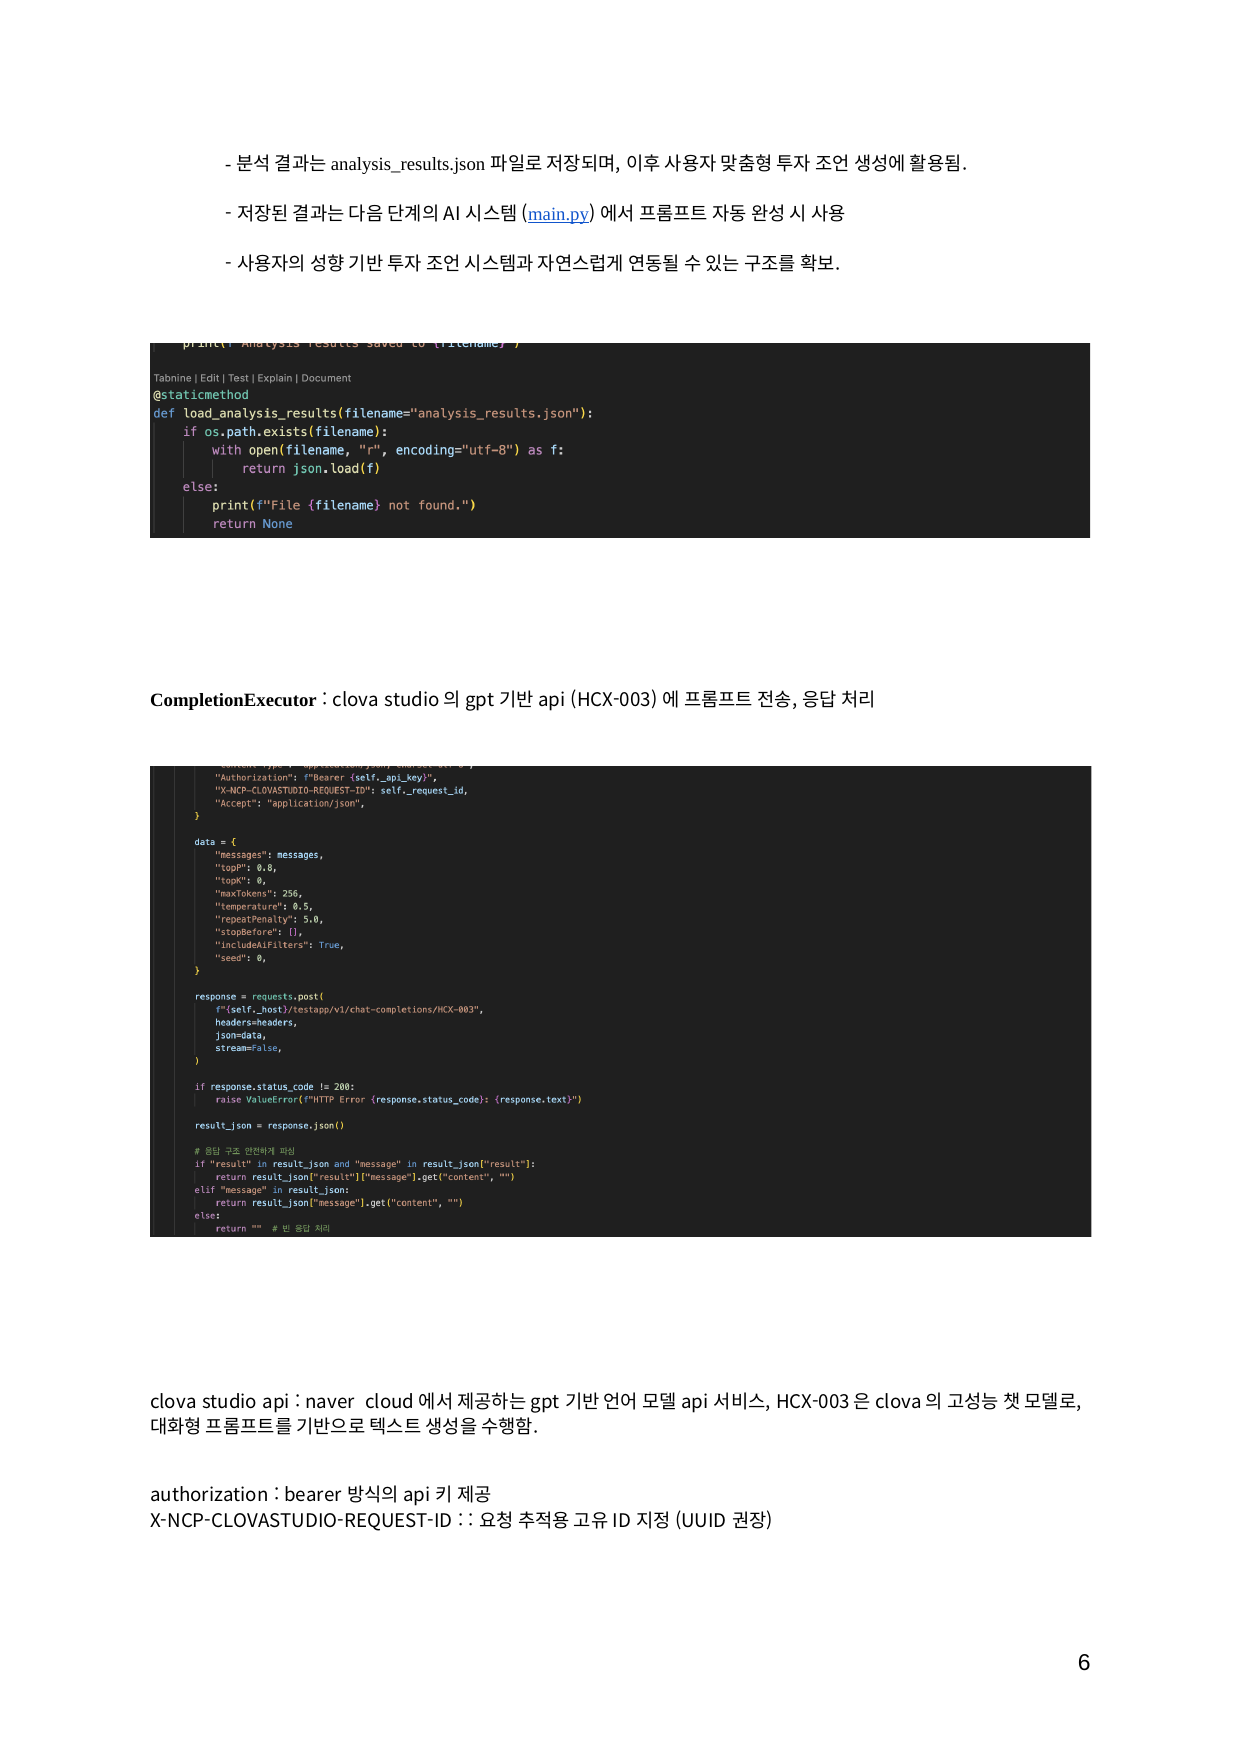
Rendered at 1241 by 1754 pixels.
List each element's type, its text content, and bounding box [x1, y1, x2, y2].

picture [150, 766, 1092, 1237]
text X-NCP-CLOVASTUDIO-REQUEST-ID : : 요청 추적용 고유 ID 지정 (UUID 권장) [150, 1507, 1090, 1532]
text - 분석 결과는 analysis_results.json 파일로 저장되며, 이후 사용자 맞춤형 투자 조언 생성에 활용됨. [225, 150, 1090, 175]
text - 사용자의 성향 기반 투자 조언 시스템과 자연스럽게 연동될 수 있는 구조를 확보. [150, 250, 1090, 276]
text authorization : bearer 방식의 api 키 제공 [150, 1482, 1090, 1507]
text clova studio api : naver cloud에서 제공하는 gpt 기반 언어 모델 api 서비스, HCX-003은 clova의 고성능 챗 모델로, 대화형 프롬프트를 기반으로 텍스트 생성을 수행함. [150, 1388, 1090, 1438]
picture [150, 343, 1091, 538]
text CompletionExecutor : clova studio의 gpt 기반 api (HCX-003) 에 프롬프트 전송, 응답 처리 [150, 687, 1090, 712]
text - 저장된 결과는 다음 단계의 AI 시스템 (main.py) 에서 프롬프트 자동 완성 시 사용 [150, 200, 1090, 225]
